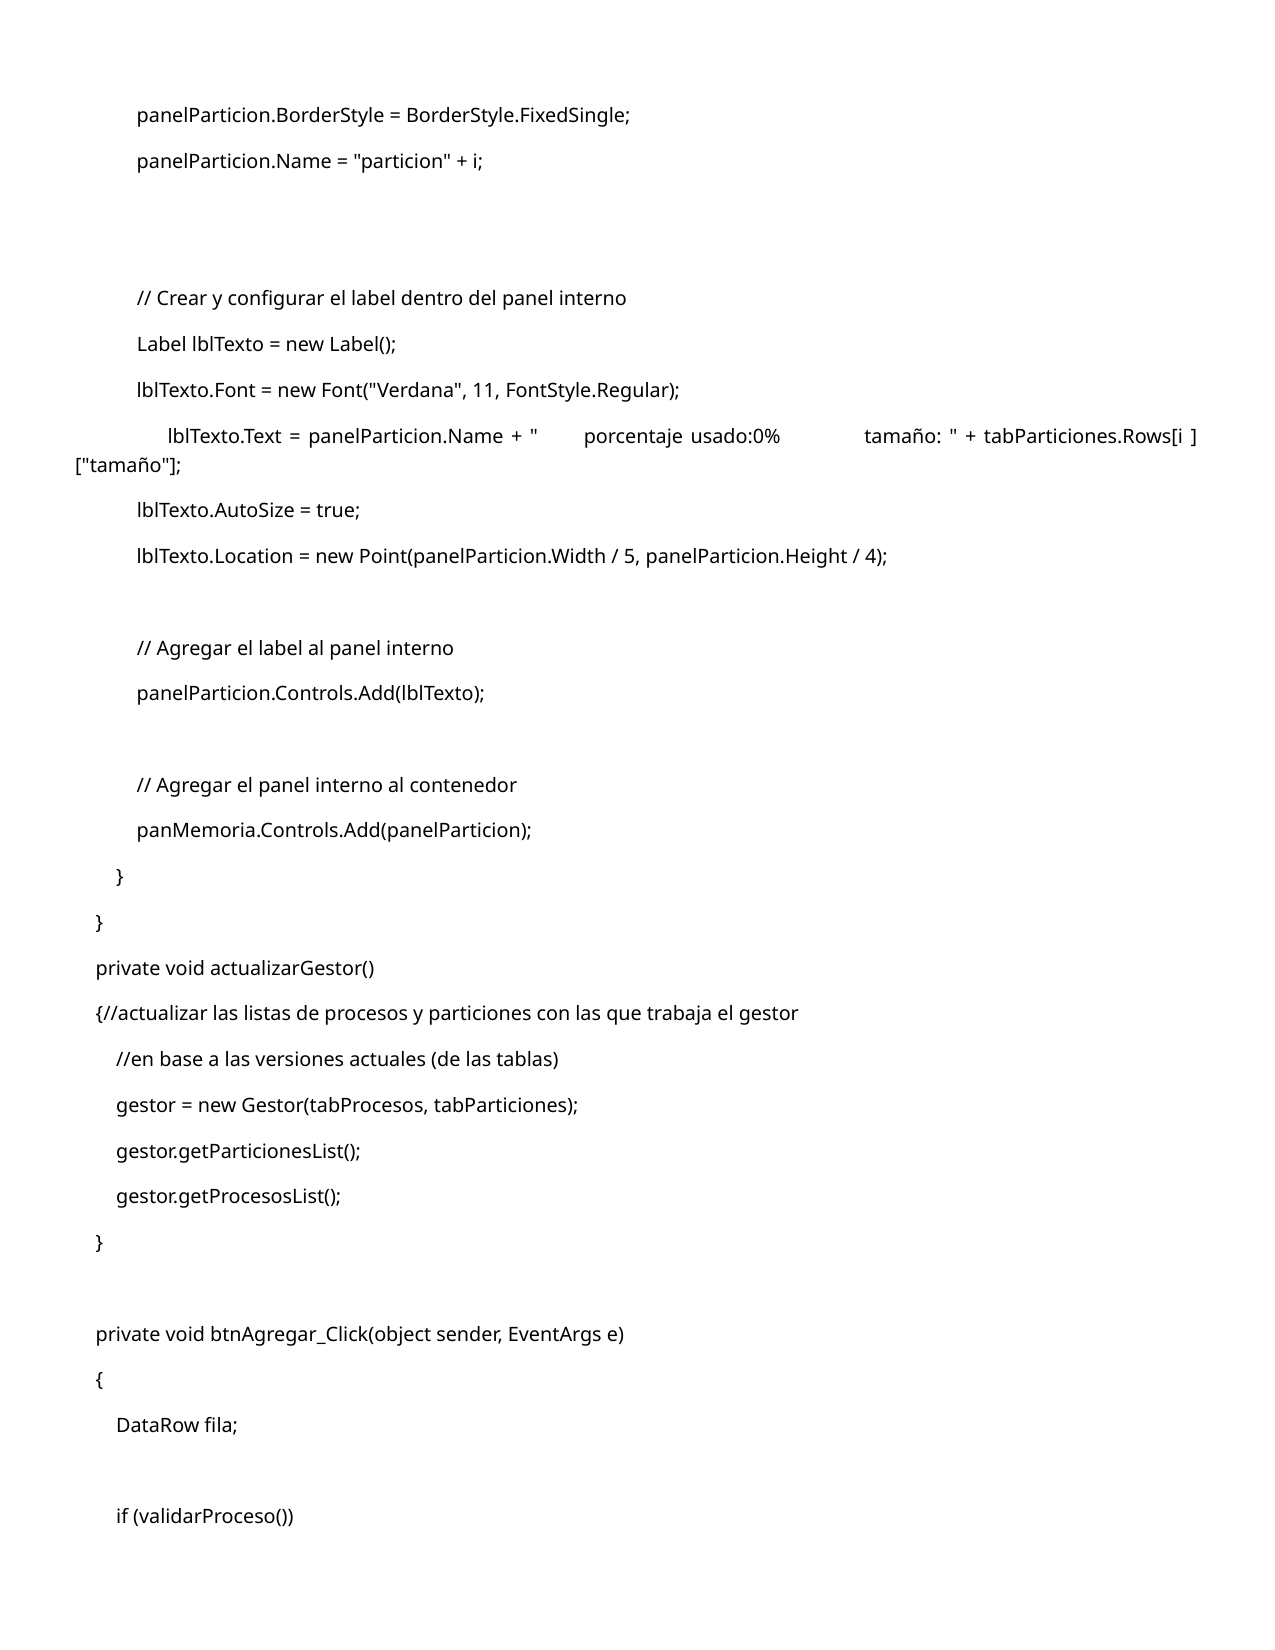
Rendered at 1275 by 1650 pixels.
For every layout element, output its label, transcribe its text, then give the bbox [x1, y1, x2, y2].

text lblTexto.Text = panelParticion.Name + " porcentaje usado:0% tamaño: " + tabParticiones.Rows[i ]["tamaño"]; [75, 422, 1200, 478]
text lblTexto.Location = new Point(panelParticion.Width / 5, panelParticion.Height / 4); [75, 542, 1200, 569]
text //en base a las versiones actuales (de las tablas) [75, 1045, 1200, 1072]
text // Crear y configurar el label dentro del panel interno [75, 285, 1200, 312]
text { [75, 1366, 1200, 1392]
text lblTexto.AutoSize = true; [75, 497, 1200, 524]
text // Agregar el panel interno al contenedor [75, 771, 1200, 798]
text private void btnAgregar_Click(object sender, EventArgs e) [75, 1320, 1200, 1347]
text } [75, 862, 1200, 889]
text panelParticion.Name = "particion" + i; [75, 147, 1200, 174]
text gestor.getProcesosList(); [75, 1183, 1200, 1209]
text DataRow fila; [75, 1411, 1200, 1438]
text panelParticion.Controls.Add(lblTexto); [75, 679, 1200, 707]
text } [75, 1228, 1200, 1255]
text gestor.getParticionesList(); [75, 1137, 1200, 1164]
text private void actualizarGestor() [75, 954, 1200, 981]
text } [75, 908, 1200, 935]
text Label lblTexto = new Label(); [75, 330, 1200, 357]
text lblTexto.Font = new Font("Verdana", 11, FontStyle.Regular); [75, 376, 1200, 403]
text gestor = new Gestor(tabProcesos, tabParticiones); [75, 1091, 1200, 1118]
text if (validarProceso()) [75, 1503, 1200, 1530]
text {//actualizar las listas de procesos y particiones con las que trabaja el gestor [75, 1000, 1200, 1027]
text // Agregar el label al panel interno [75, 634, 1200, 661]
text panMemoria.Controls.Add(panelParticion); [75, 817, 1200, 844]
text panelParticion.BorderStyle = BorderStyle.FixedSingle; [75, 102, 1200, 129]
